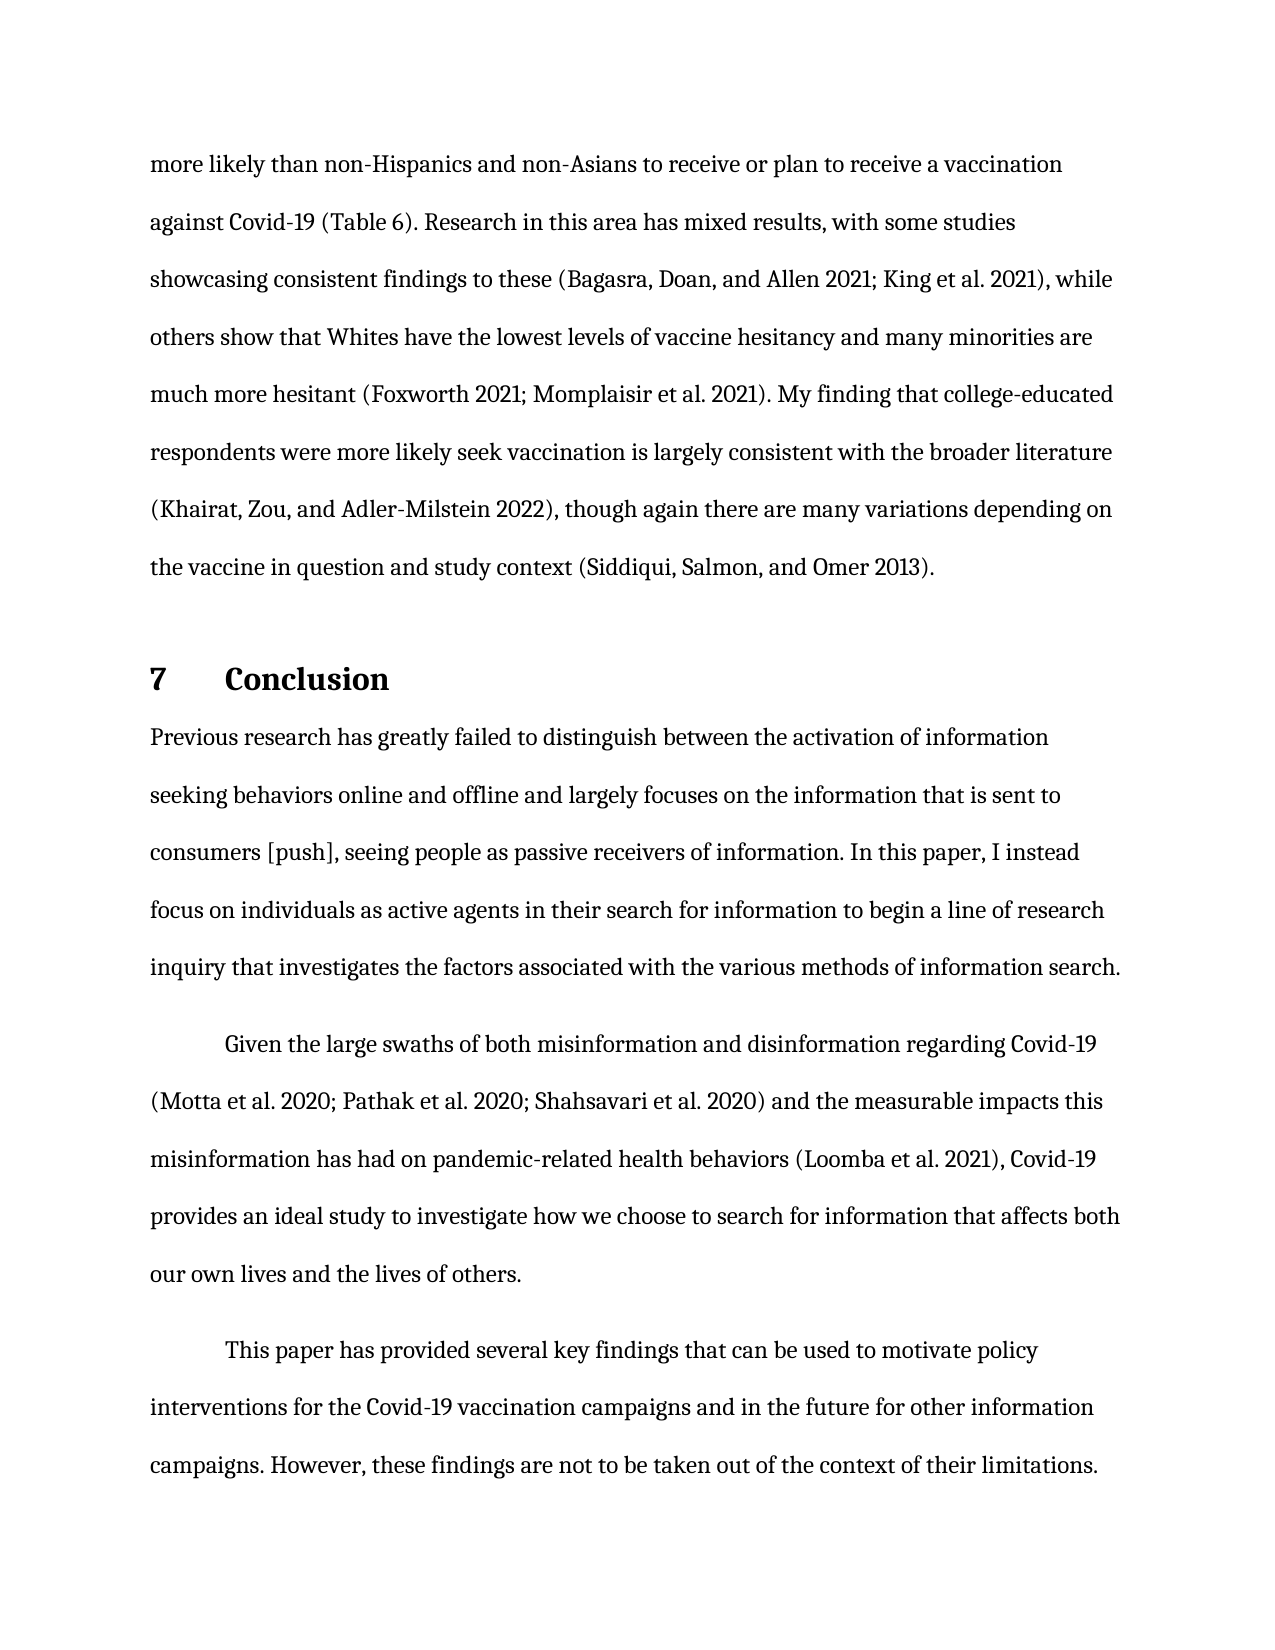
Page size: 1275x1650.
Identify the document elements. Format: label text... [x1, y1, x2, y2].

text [150, 1336, 1125, 1479]
text Previous research has greatly failed to distinguish between the activation of information seeking behaviors online and offline and largely focuses on the information that is sent to consumers [push], seeing people as passive receivers of information. In this paper, I instead focus on individuals as active agents in their search for information to begin a line of research inquiry that investigates the factors associated with the various methods of information search. [150, 723, 1125, 982]
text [150, 150, 1125, 581]
subtitle 7 Conclusion [150, 660, 1125, 698]
text Given the large swaths of both misinformation and disinformation regarding Covid-19 (Motta et al. 2020; Pathak et al. 2020; Shahsavari et al. 2020) and the measurable impacts this misinformation has had on pandemic-related health behaviors (Loomba et al. 2021), Covid-19 provides an ideal study to investigate how we choose to search for information that affects both our own lives and the lives of others. [150, 1029, 1125, 1288]
